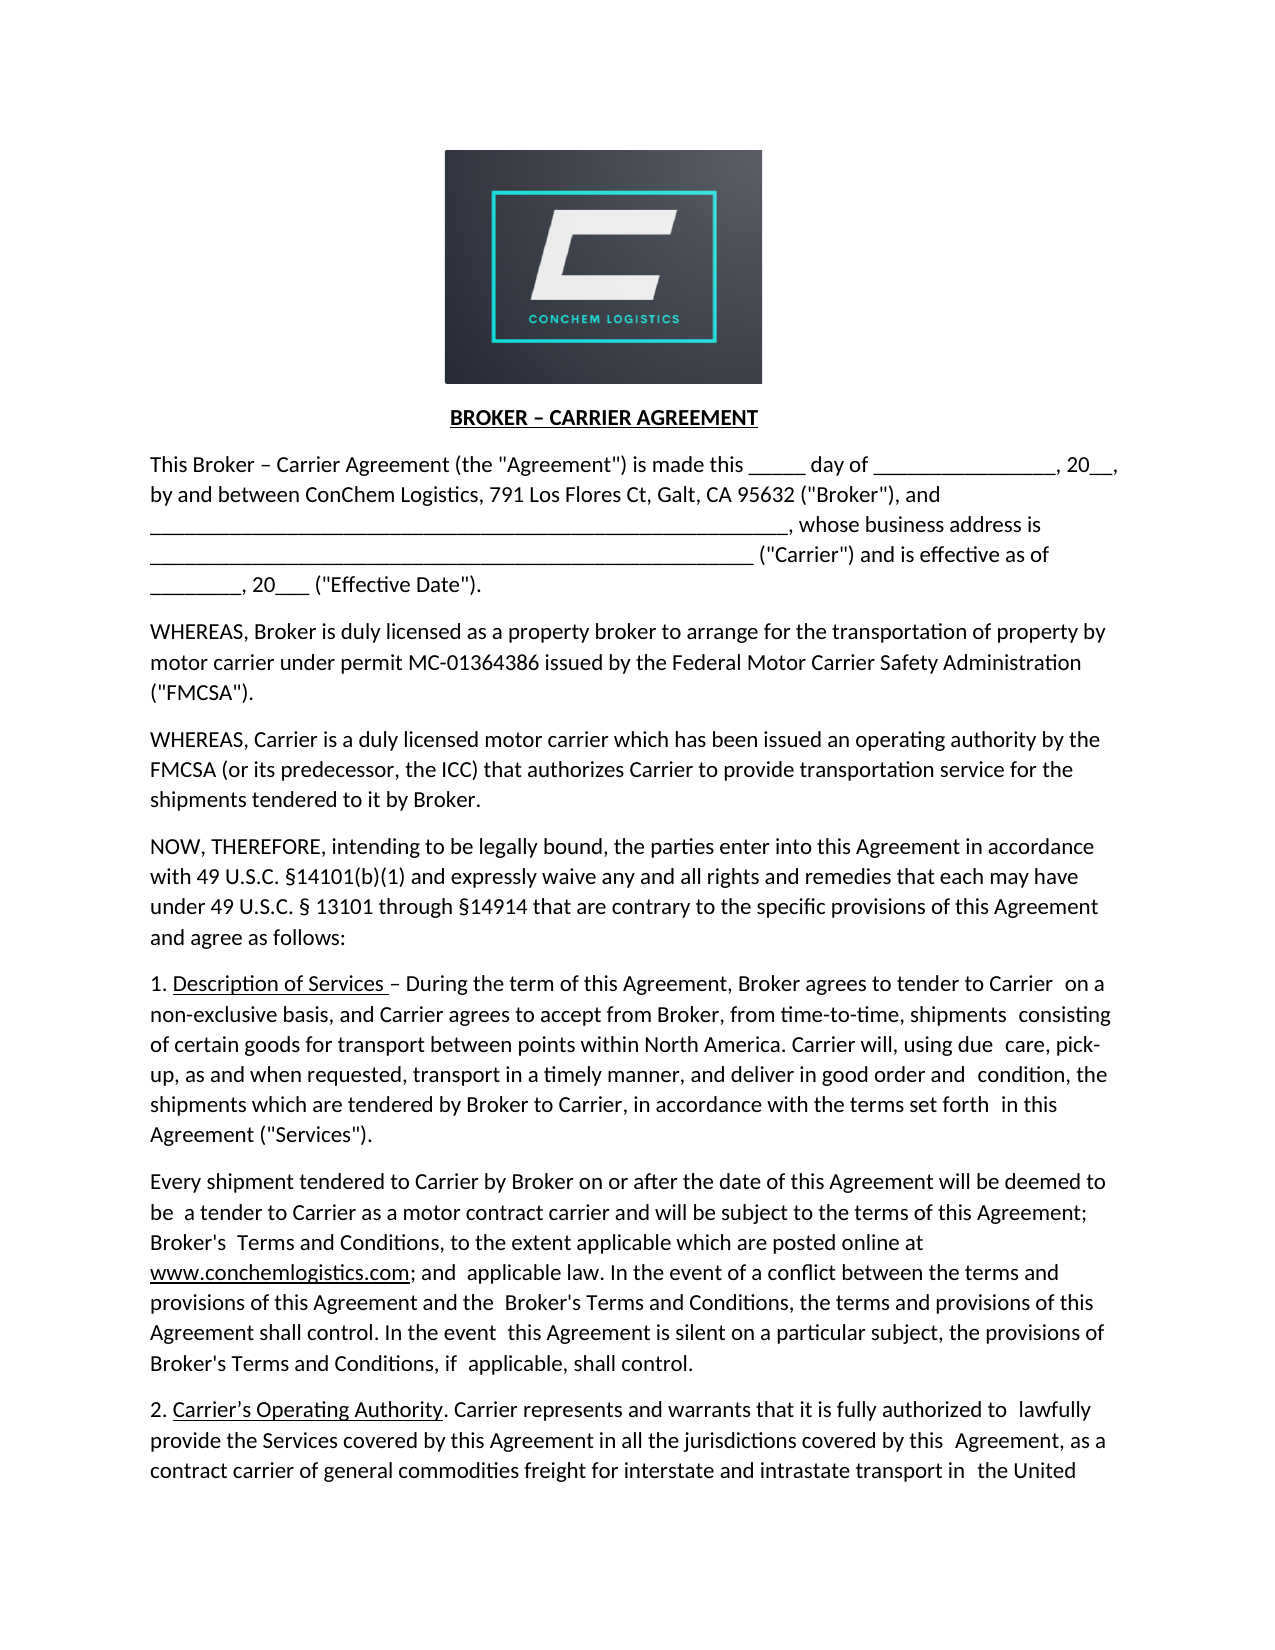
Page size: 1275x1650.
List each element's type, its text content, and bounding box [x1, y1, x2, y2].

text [150, 1396, 1125, 1484]
text Every shipment tendered to Carrier by Broker on or after the date of this Agreement will be deemed to be a tender to Carrier as a motor contract carrier and will be subject to the terms of this Agreement; Broker's Terms and Conditions, to the extent applicable which are posted online at www.conchemlogistics.com; and applicable law. In the event of a conflict between the terms and provisions of this Agreement and the Broker's Terms and Conditions, the terms and provisions of this Agreement shall control. In the event this Agreement is silent on a particular subject, the provisions of Broker's Terms and Conditions, if applicable, shall control. [150, 1167, 1125, 1377]
text WHEREAS, Carrier is a duly licensed motor carrier which has been issued an operating authority by the FMCSA (or its predecessor, the ICC) that authorizes Carrier to provide transportation service for the shipments tendered to it by Broker. [150, 725, 1125, 813]
text 1. Description of Services – During the term of this Agreement, Broker agrees to tender to Carrier on a non-exclusive basis, and Carrier agrees to accept from Broker, from time-to-time, shipments consisting of certain goods for transport between points within North America. Carrier will, using due care, pick-up, as and when requested, transport in a timely manner, and deliver in good order and condition, the shipments which are tendered by Broker to Carrier, in accordance with the terms set forth in this Agreement ("Services"). [150, 969, 1125, 1149]
text This Broker – Carrier Agreement (the "Agreement") is made this _____ day of ________________, 20__, by and between ConChem Logistics, 791 Los Flores Ct, Galt, CA 95632 ("Broker"), and ________________________________________________________, whose business address is _____________________________________________________ ("Carrier") and is effective as of ________, 20___ ("Effective Date"). [150, 450, 1125, 599]
text WHEREAS, Broker is duly licensed as a property broker to arrange for the transportation of property by motor carrier under permit MC-01364386 issued by the Federal Motor Carrier Safety Administration ("FMCSA"). [150, 617, 1125, 706]
text BROKER – CARRIER AGREEMENT [375, 403, 1125, 431]
text NOW, THEREFORE, intending to be legally bound, the parties enter into this Agreement in accordance with 49 U.S.C. §14101(b)(1) and expressly waive any and all rights and remedies that each may have under 49 U.S.C. § 13101 through §14914 that are contrary to the specific provisions of this Agreement and agree as follows: [150, 832, 1125, 951]
picture [444, 150, 763, 384]
